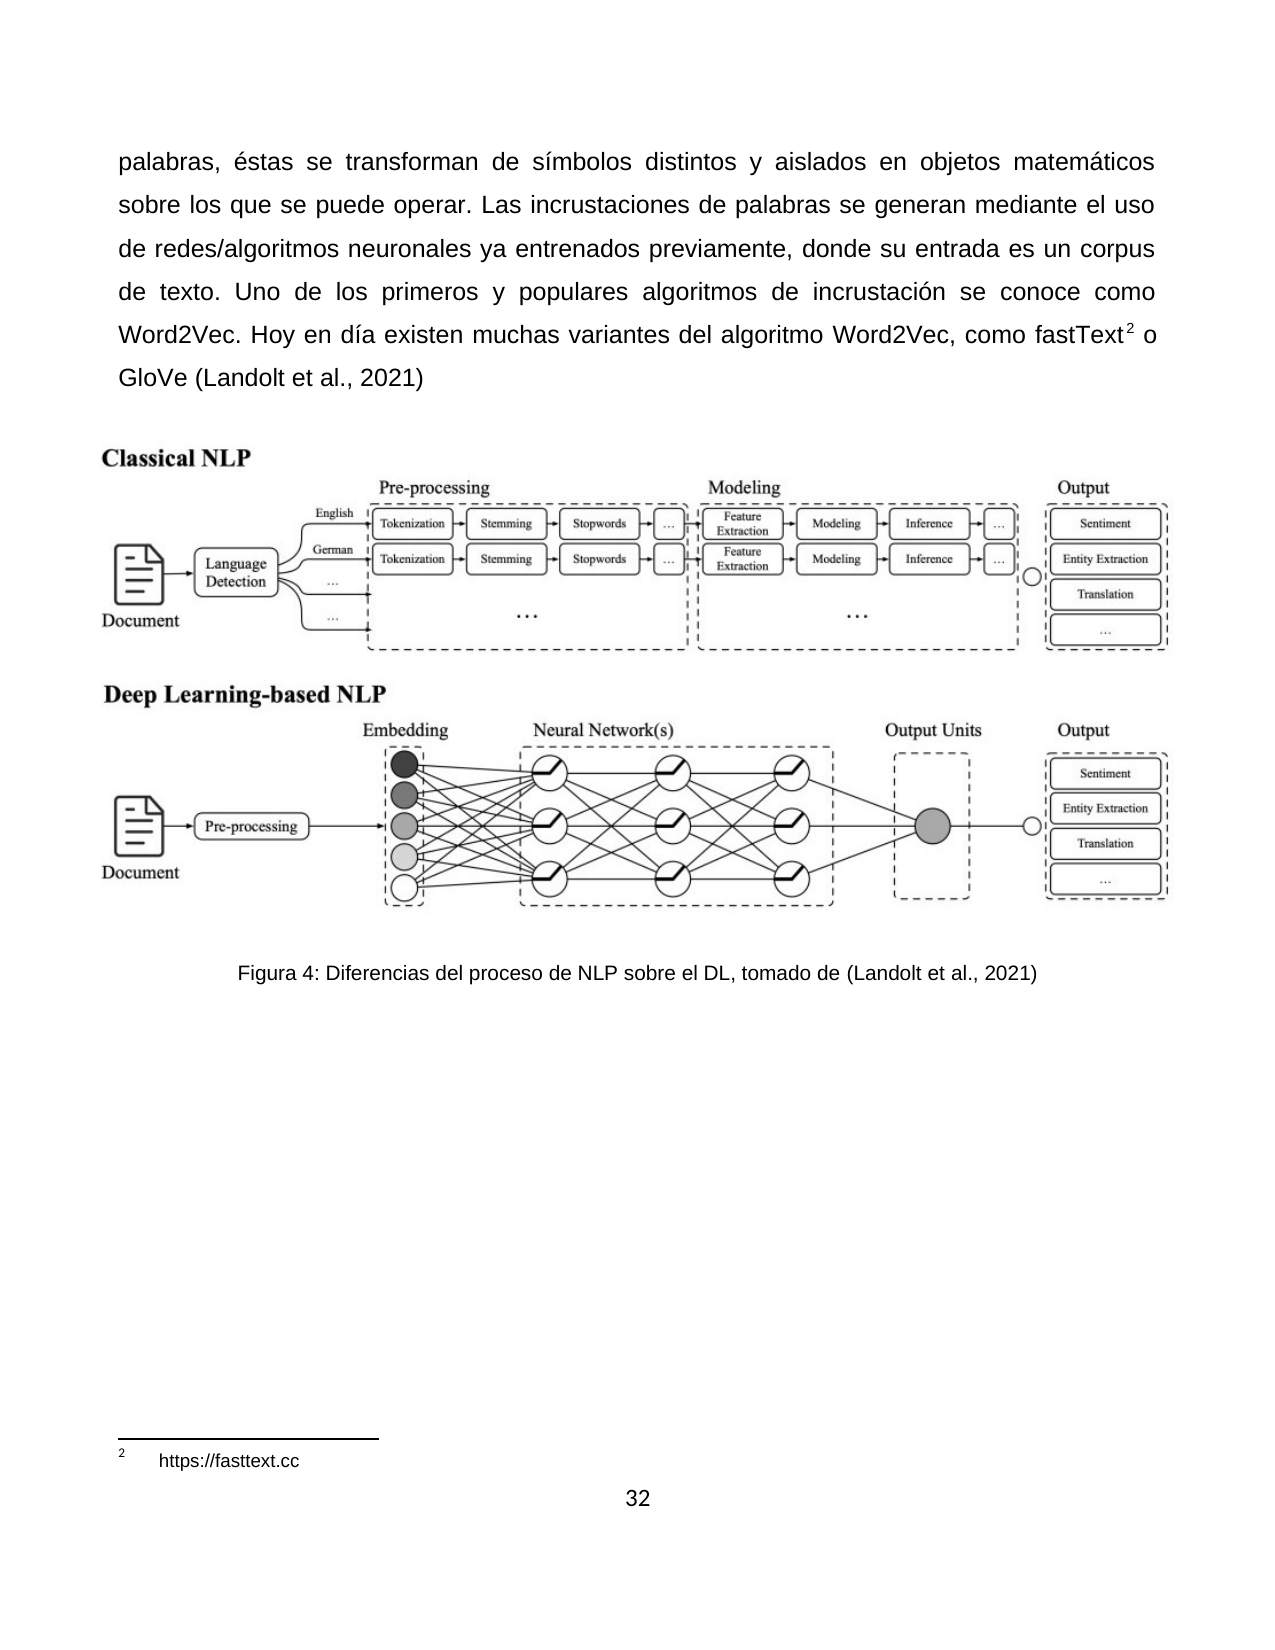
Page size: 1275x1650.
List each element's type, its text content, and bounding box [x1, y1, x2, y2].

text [118, 147, 1157, 392]
text Figura 4: Diferencias del proceso de NLP sobre el DL, tomado de (Landolt et al., 2021) [118, 960, 1157, 984]
picture [73, 431, 1191, 921]
